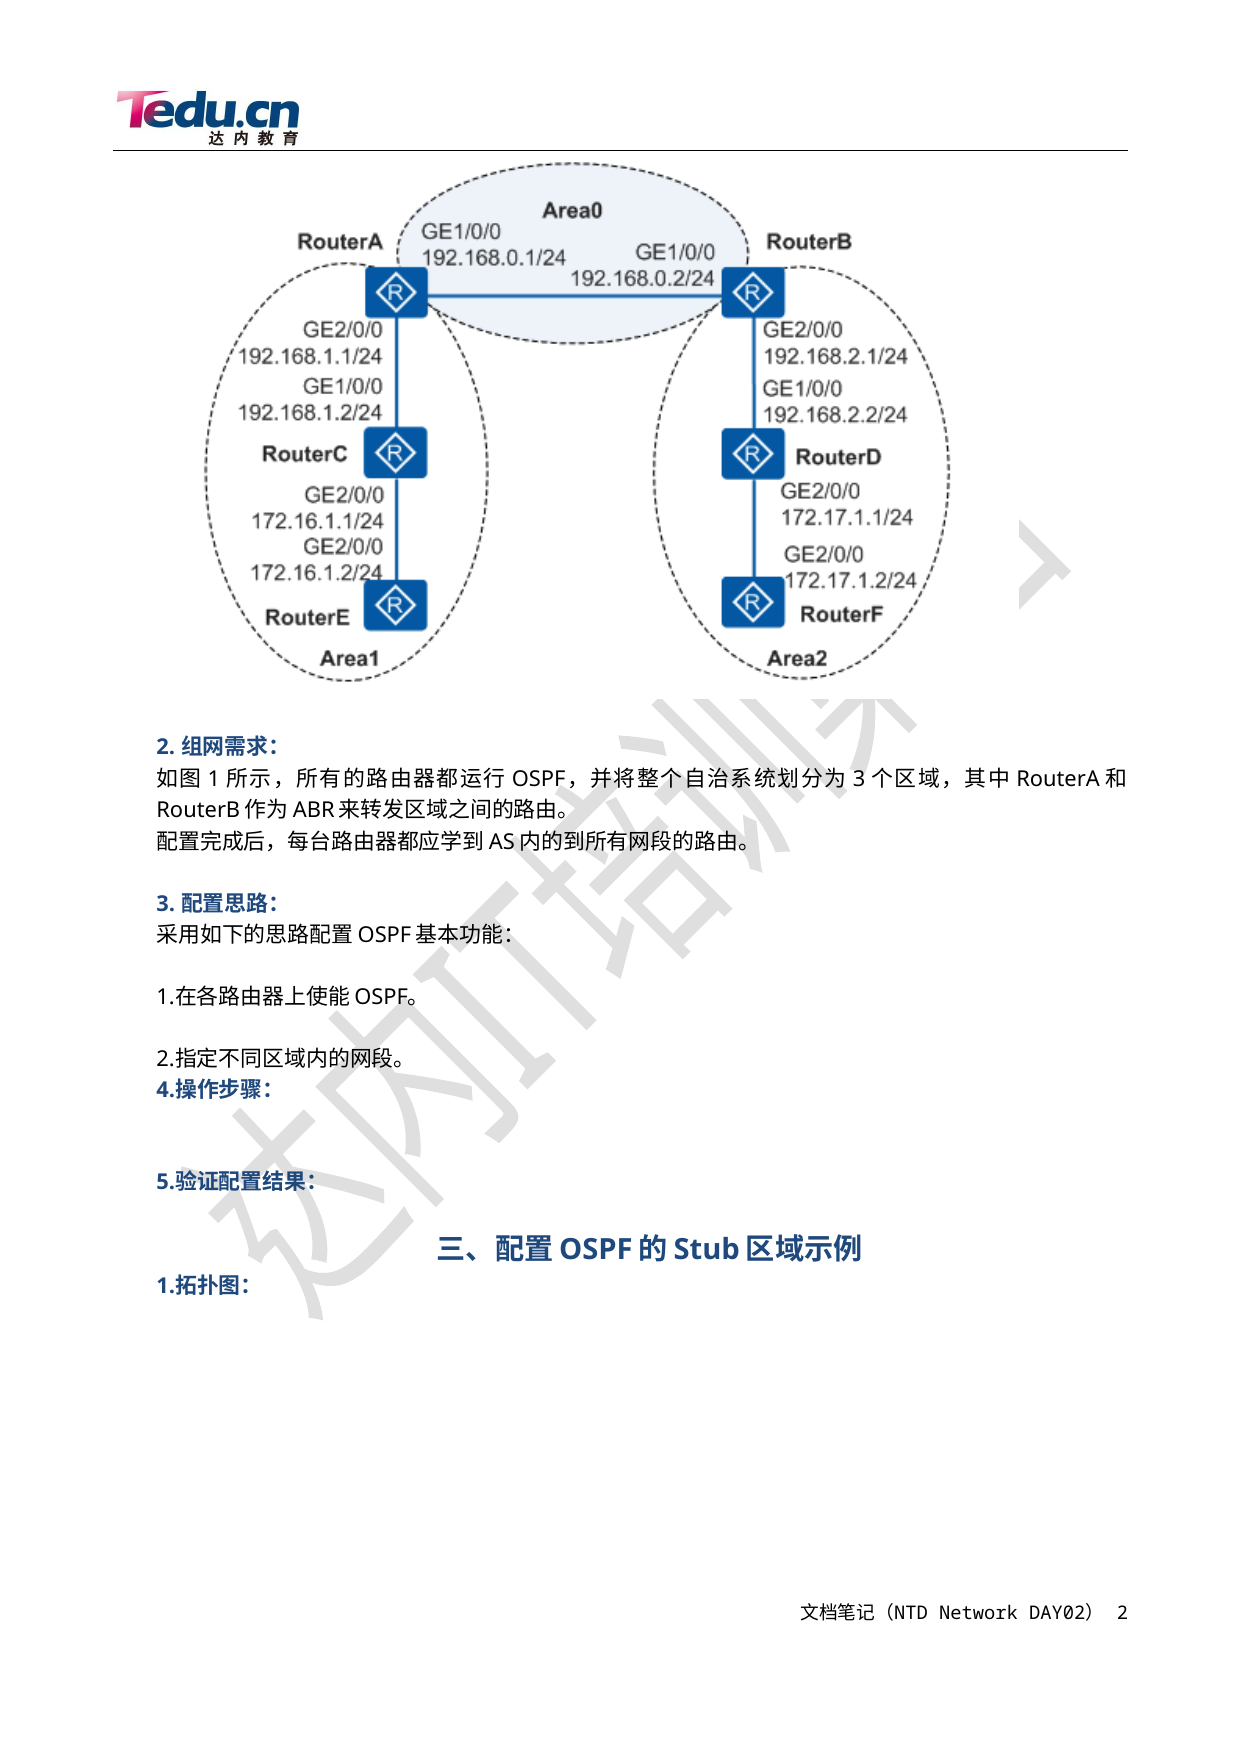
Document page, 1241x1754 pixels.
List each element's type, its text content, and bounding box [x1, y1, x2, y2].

text 1.拓扑图： [112, 1268, 1128, 1299]
text 2. 组网需求： [112, 729, 1128, 761]
picture [156, 161, 1019, 699]
text 三、配置OSPF的Stub区域示例 [112, 1225, 1128, 1268]
text 2.指定不同区域内的网段。 [112, 1041, 1128, 1072]
picture [112, 88, 304, 148]
text 采用如下的思路配置OSPF基本功能： [112, 917, 1128, 949]
text 配置完成后，每台路由器都应学到AS内的到所有网段的路由。 [112, 824, 1128, 856]
text 1.在各路由器上使能OSPF。 [112, 979, 1128, 1011]
text 4.操作步骤： [112, 1072, 1128, 1104]
text 3. 配置思路： [112, 886, 1128, 917]
text 如图1所示，所有的路由器都运行OSPF，并将整个自治系统划分为3个区域，其中RouterA和RouterB作为ABR来转发区域之间的路由。 [156, 761, 1128, 824]
text 5.验证配置结果： [112, 1164, 1128, 1195]
